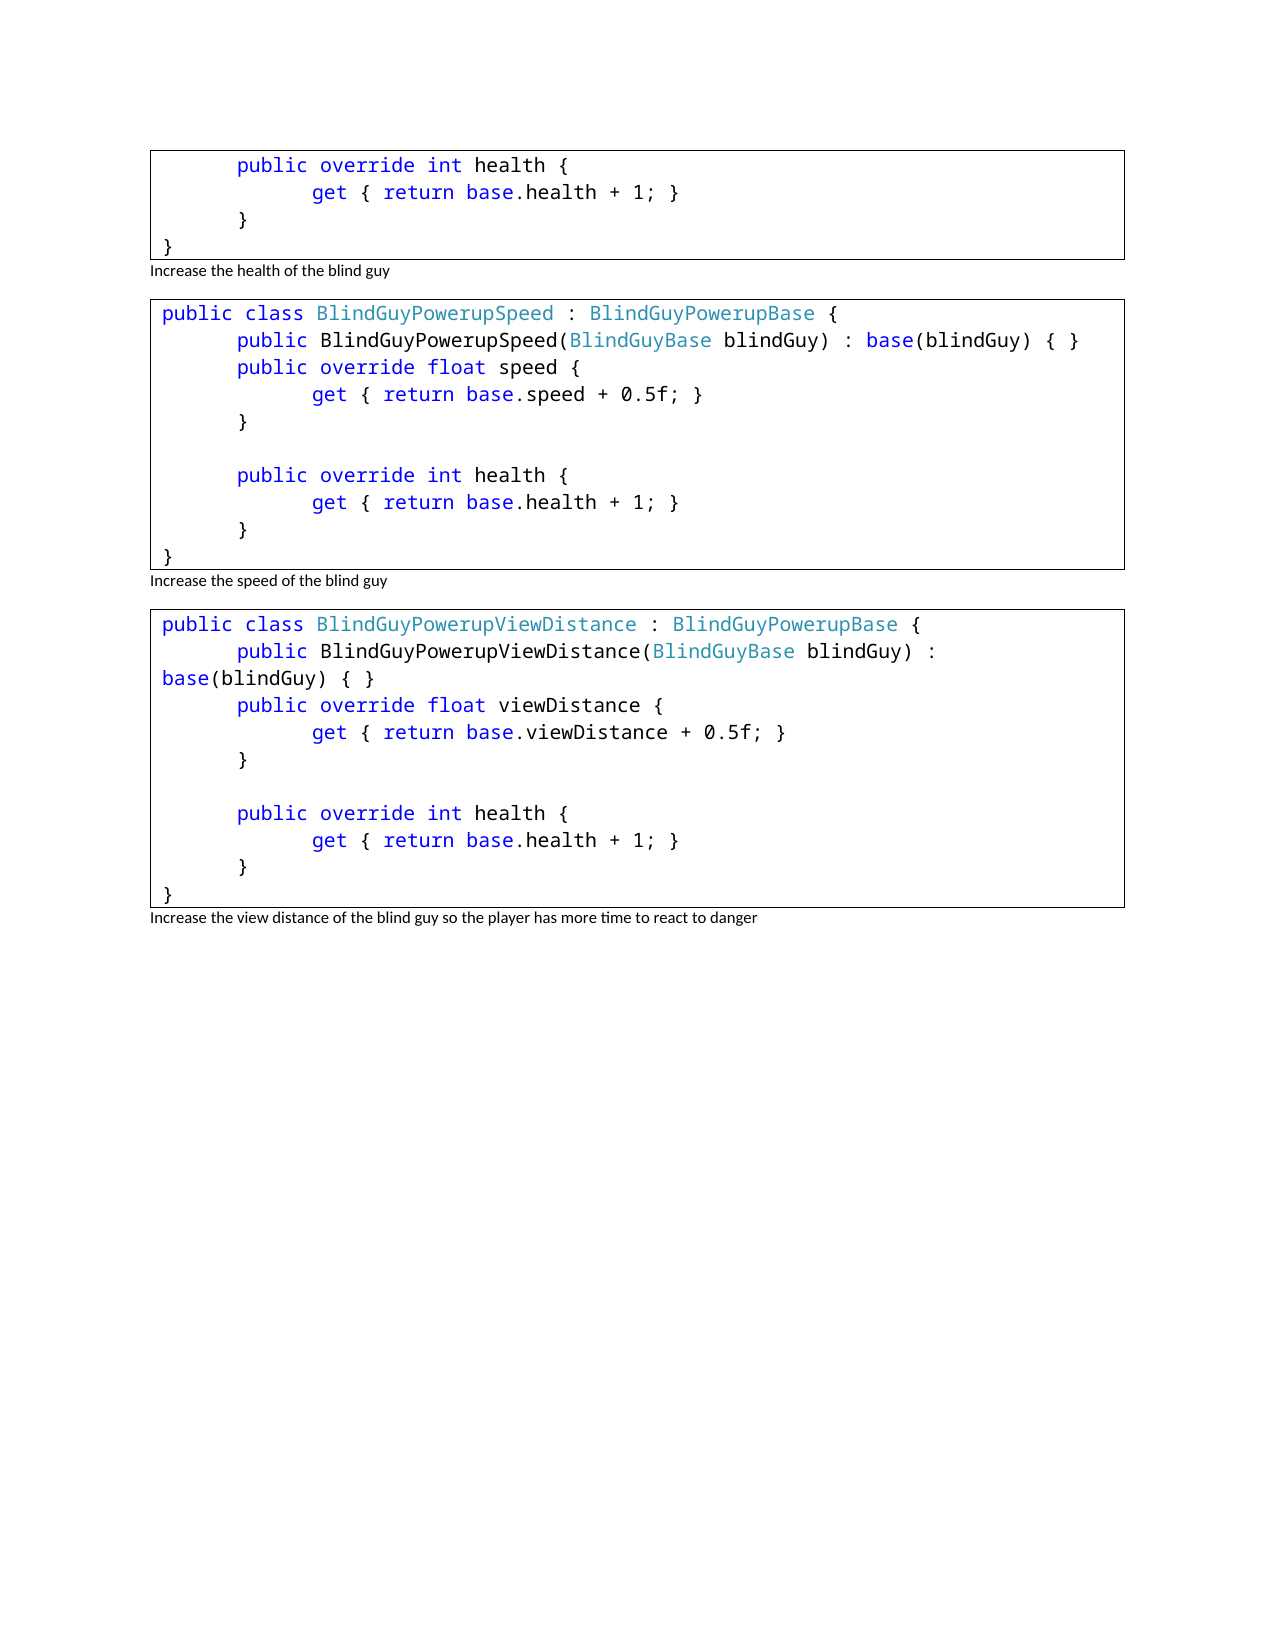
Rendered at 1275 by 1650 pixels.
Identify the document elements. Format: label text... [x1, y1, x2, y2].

text Increase the health of the blind guy [150, 260, 1125, 280]
table_header public class BlindGuyPowerupViewDistance : BlindGuyPowerupBase { public BlindGuyPowerupViewDistance(BlindGuyBase blindGuy) : base(blindGuy) { } public override float viewDistance { get { return base.viewDistance + 0.5f; } } public override int health { get { return base.health + 1; } } } [151, 610, 1124, 907]
text Increase the speed of the blind guy [150, 570, 1125, 591]
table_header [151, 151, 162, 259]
text Increase the view distance of the blind guy so the player has more time to react to danger [150, 908, 1125, 928]
table_header public class BlindGuyPowerupSpeed : BlindGuyPowerupBase { public BlindGuyPowerupSpeed(BlindGuyBase blindGuy) : base(blindGuy) { } public override float speed { get { return base.speed + 0.5f; } } public override int health { get { return base.health + 1; } } } [151, 300, 1124, 569]
